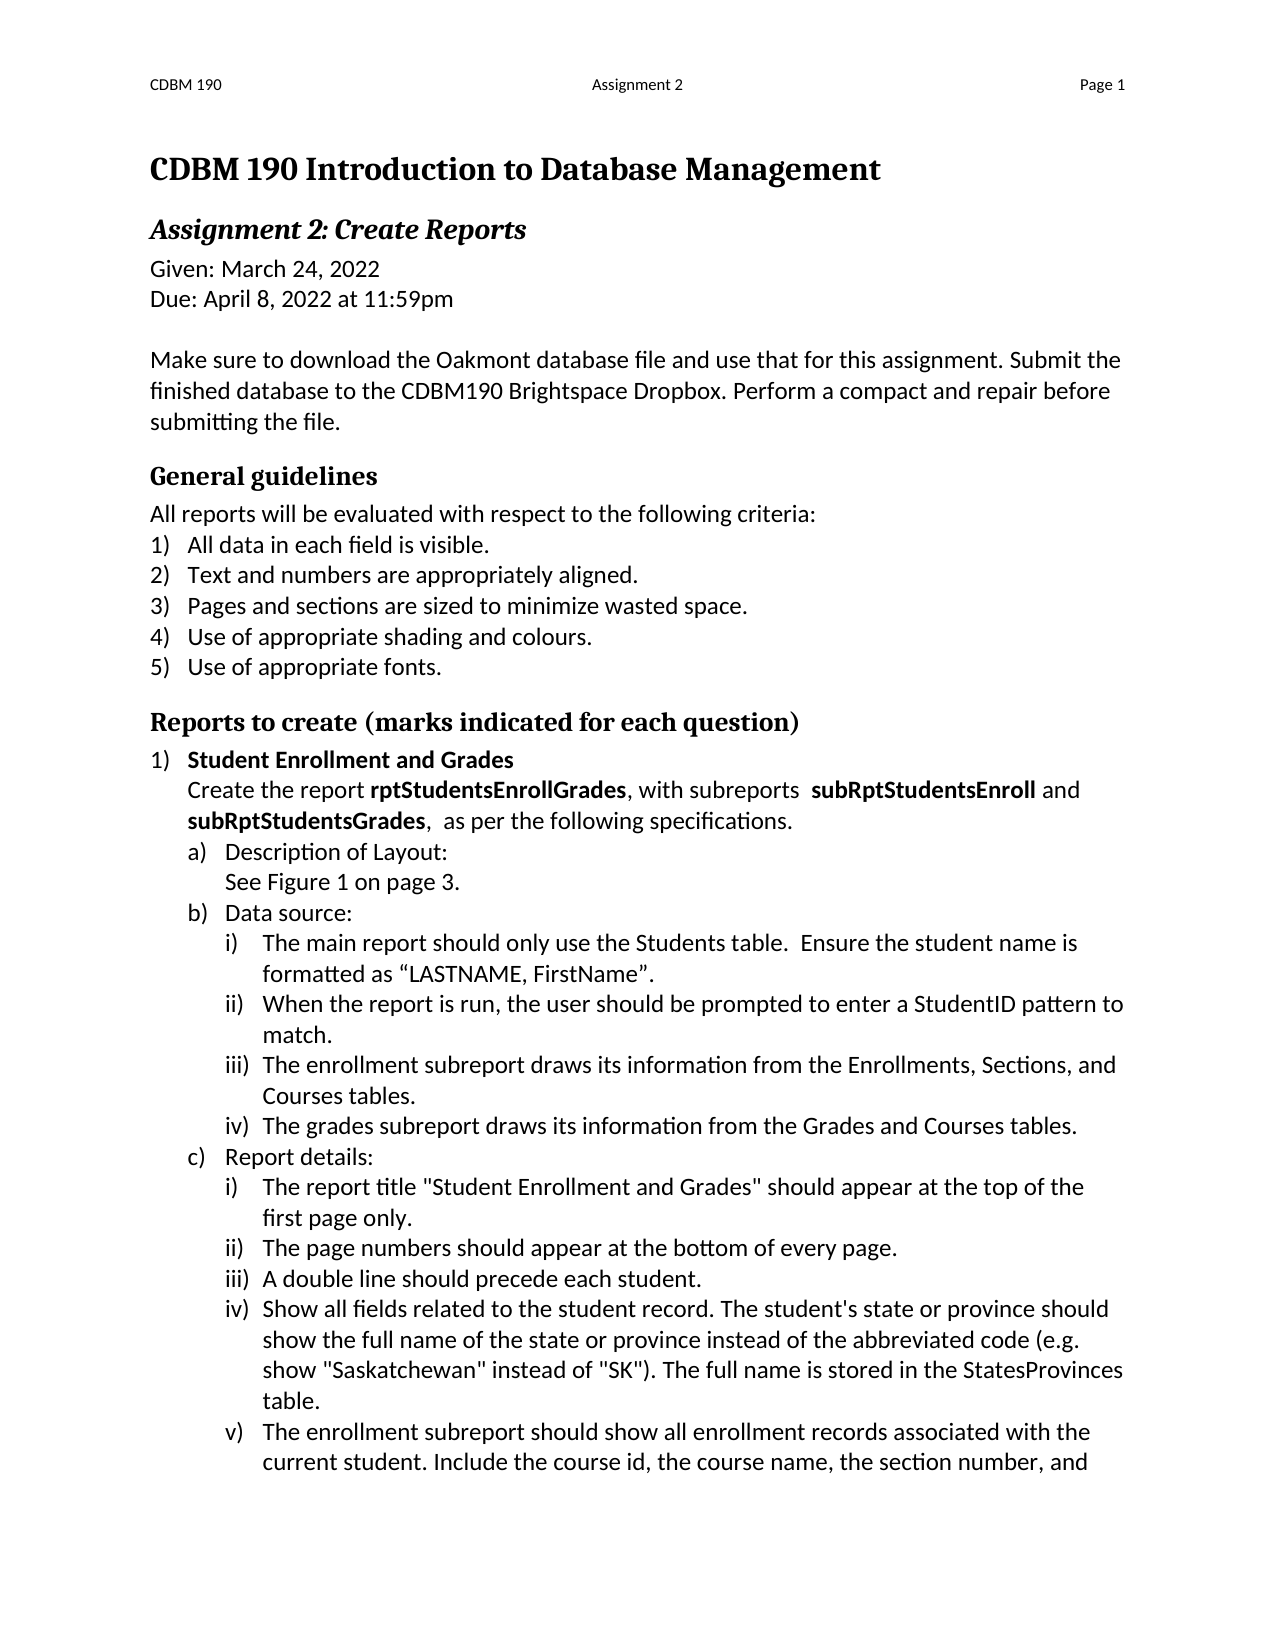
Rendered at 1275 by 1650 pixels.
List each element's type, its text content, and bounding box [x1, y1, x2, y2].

list All data in each field is visible. [150, 529, 1125, 560]
list Use of appropriate shading and colours. [150, 621, 1125, 651]
list Report details: [187, 1141, 1125, 1171]
subtitle Reports to create (marks indicated for each question) [150, 707, 1125, 738]
list Use of appropriate fonts. [150, 651, 1125, 682]
list See Figure 1 on page 4. [225, 866, 1125, 897]
list The main report should only use the Students table. Ensure the student name is formatted as “LASTNAME, FirstName”. [225, 927, 1125, 988]
list The report title "Student Enrollment and Grades" should appear at the top of the first page only. [225, 1171, 1125, 1232]
text Given: March 24, 2022 [150, 253, 1125, 284]
list A double line should precede each student. [225, 1263, 1125, 1293]
subtitle General guidelines [150, 461, 1125, 492]
list Description of Layout: [187, 836, 1125, 866]
text All reports will be evaluated with respect to the following criteria: [150, 499, 1125, 529]
subtitle Assignment 2: Create Reports [150, 213, 1125, 247]
list Text and numbers are appropriately aligned. [150, 560, 1125, 590]
list Data source: [187, 897, 1125, 927]
list The page numbers should appear at the bottom of every page. [225, 1232, 1125, 1263]
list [225, 1416, 1125, 1477]
list Pages and sections are sized to minimize wasted space. [150, 590, 1125, 621]
list When the report is run, the user should be prompted to enter a StudentID pattern to match. [225, 988, 1125, 1049]
text Due: April 8, 2022 at 11:59pm [150, 284, 1125, 314]
list Create the report rptStudentsEnrollGrades, with subreports subRptStudentsEnroll and subRptStudentsGrades, as per the following specifications. [187, 775, 1125, 836]
list The grades subreport draws its information from the Grades and Courses tables. [225, 1110, 1125, 1141]
list The enrollment subreport draws its information from the Enrollments, Sections, and Courses tables. [225, 1049, 1125, 1110]
list Student Enrollment and Grades [150, 744, 1125, 775]
subtitle CDBM 190 Introduction to Database Management [150, 150, 1125, 188]
list Show all fields related to the student record. The student's state or province should show the full name of the state or province instead of the abbreviated code (e.g. show "Saskatchewan" instead of "SK"). The full name is stored in the StatesProvinces table. [225, 1293, 1125, 1416]
text Make sure to download the Oakmont database file and use that for this assignment. Submit the finished database to the CDBM190 Brightspace Dropbox. Perform a compact and repair before submitting the file. [150, 345, 1125, 436]
